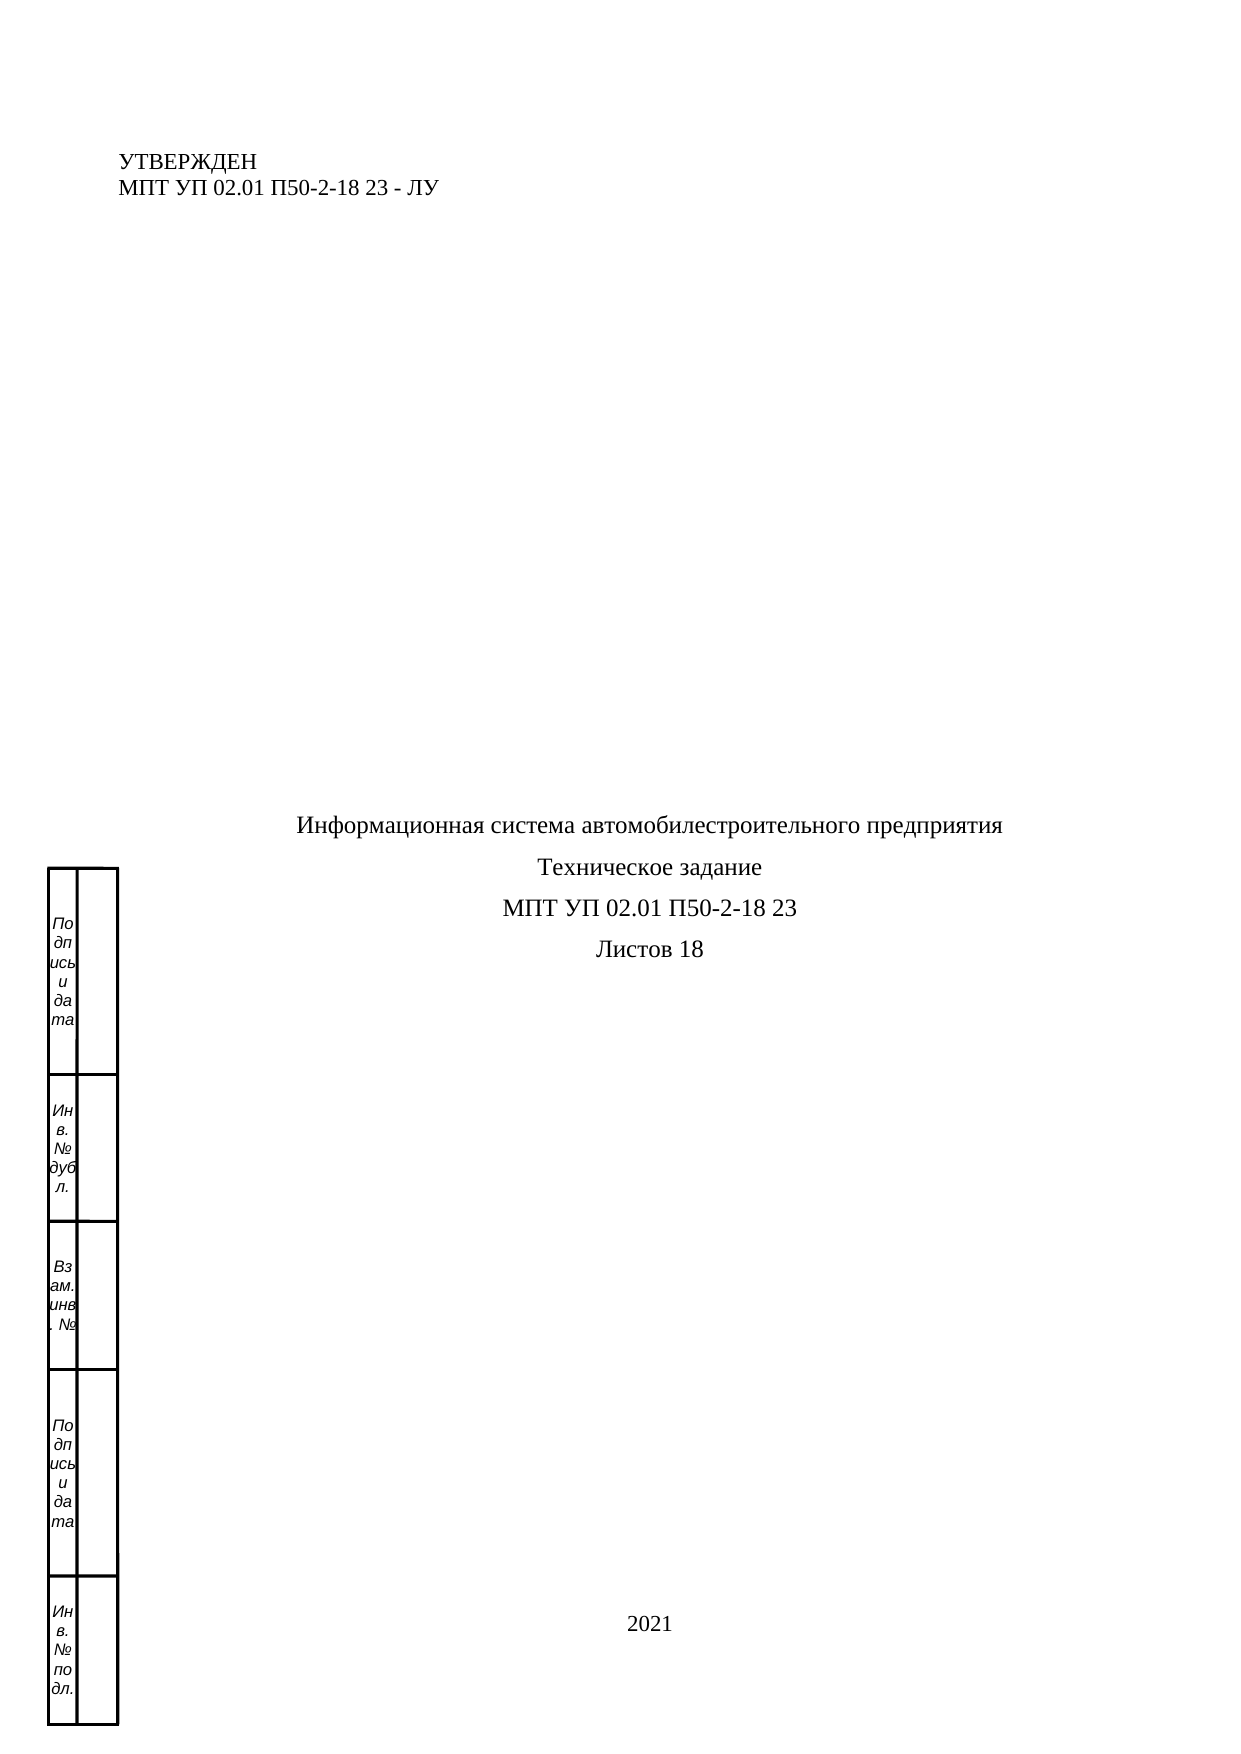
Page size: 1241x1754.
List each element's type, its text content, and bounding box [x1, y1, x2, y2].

text МПТ УП 02.01 П50-2-18 23 [118, 893, 1181, 922]
text Техническое задание [118, 852, 1181, 880]
text Информационная система автомобилестроительного предприятия [118, 810, 1181, 839]
text Листов 18 [118, 934, 1181, 963]
text УТВЕРЖДЕН [118, 148, 1181, 174]
text МПТ УП 02.01 П50-2-18 23 - ЛУ [118, 174, 1181, 200]
text 2021 [118, 1610, 1181, 1637]
